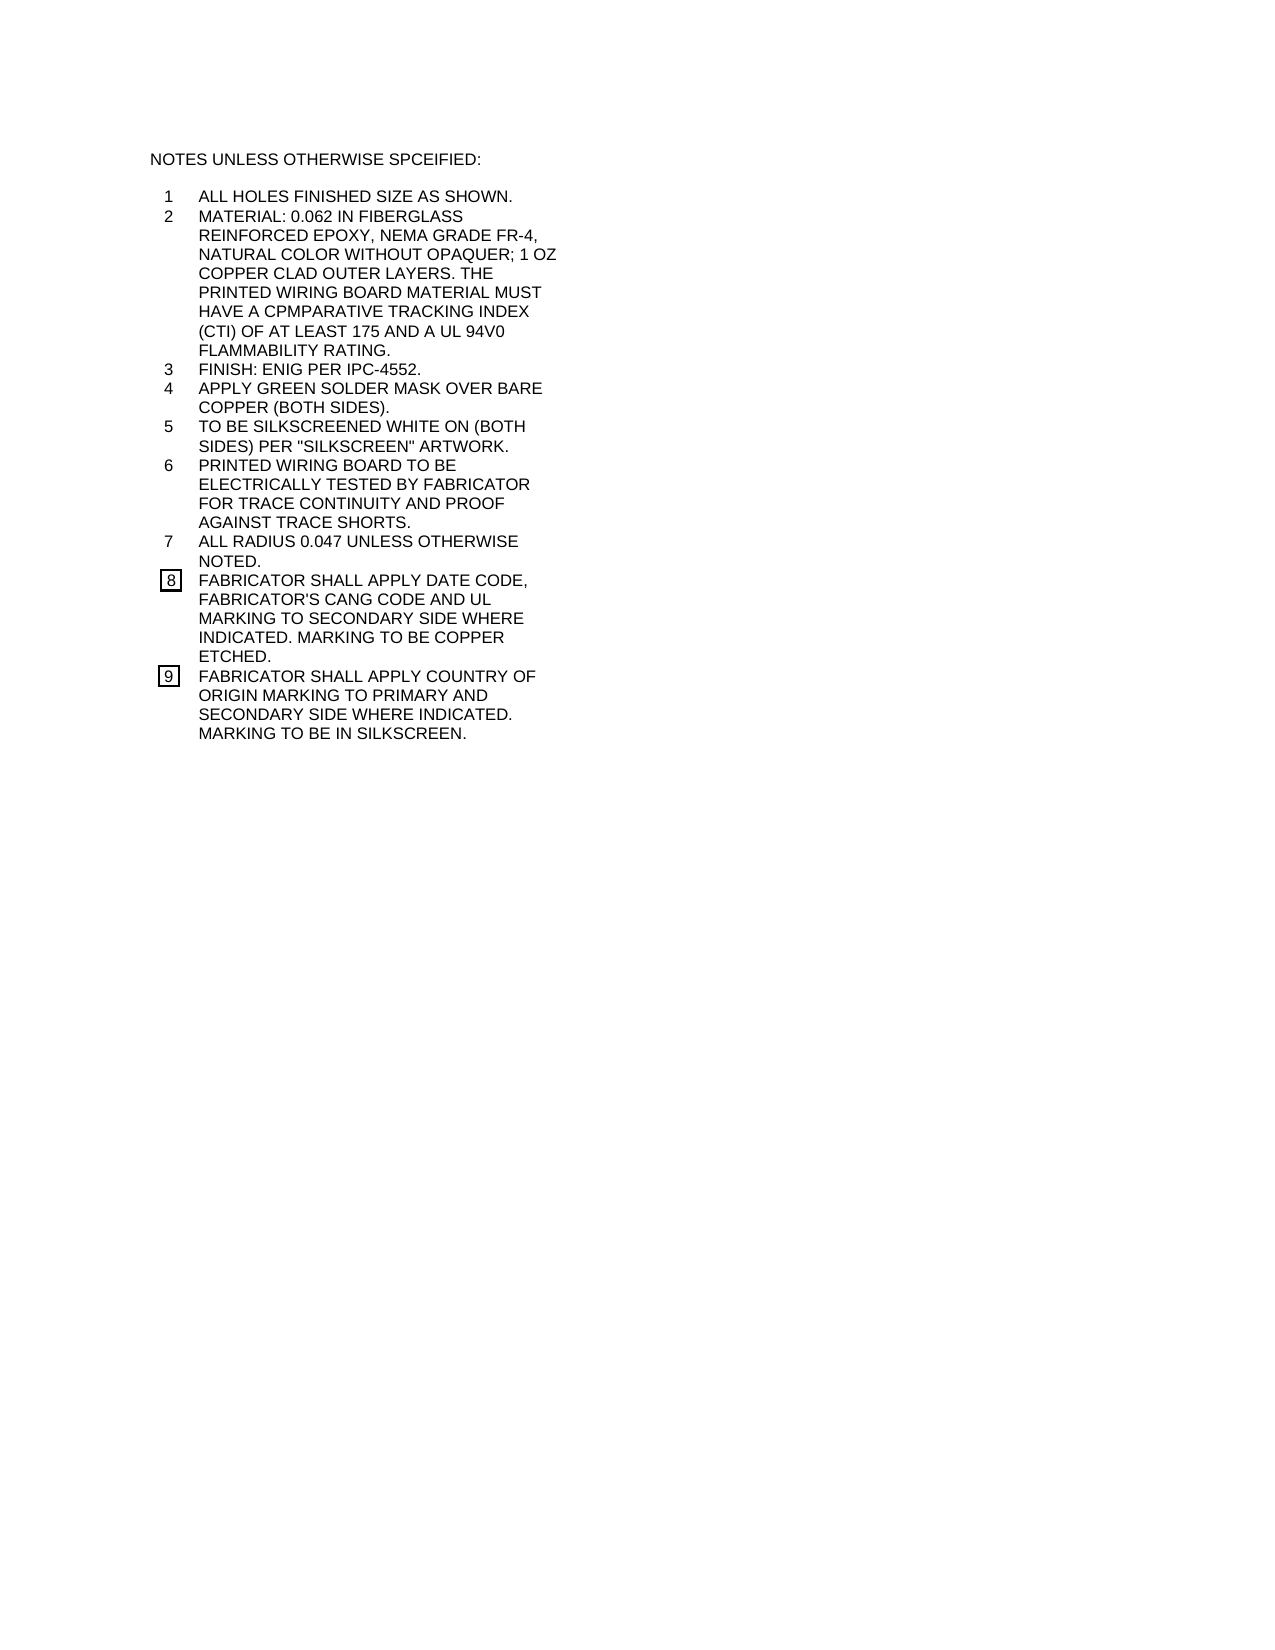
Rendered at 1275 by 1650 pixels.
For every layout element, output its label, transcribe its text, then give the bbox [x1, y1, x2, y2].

table_cell 8 [150, 571, 187, 666]
table_cell FABRICATOR SHALL APPLY DATE CODE, FABRICATOR'S CANG CODE AND UL MARKING TO SECONDARY SIDE WHERE INDICATED. MARKING TO BE COPPER ETCHED. [187, 571, 581, 666]
table_cell 9 [150, 666, 187, 743]
table_cell MATERIAL: 0.062 IN FIBERGLASS REINFORCED EPOXY, NEMA GRADE FR-4, NATURAL COLOR WITHOUT OPAQUER; 1 OZ COPPER CLAD OUTER LAYERS. THE PRINTED WIRING BOARD MATERIAL MUST HAVE A CPMPARATIVE TRACKING INDEX (CTI) OF AT LEAST 175 AND A UL 94V0 FLAMMABILITY RATING. [187, 206, 581, 360]
table_cell 4 [150, 379, 187, 417]
table_cell PRINTED WIRING BOARD TO BE ELECTRICALLY TESTED BY FABRICATOR FOR TRACE CONTINUITY AND PROOF AGAINST TRACE SHORTS. [187, 456, 581, 532]
table_cell 7 [150, 532, 187, 571]
table_cell 5 [150, 417, 187, 456]
table_cell TO BE SILKSCREENED WHITE ON (BOTH SIDES) PER "SILKSCREEN" ARTWORK. [187, 417, 581, 456]
table_cell FINISH: ENIG PER IPC-4552. [187, 360, 581, 379]
table_header ALL HOLES FINISHED SIZE AS SHOWN. [187, 187, 581, 206]
table_cell 2 [150, 206, 187, 360]
table_cell 3 [150, 360, 187, 379]
table_cell 6 [150, 456, 187, 532]
table_cell FABRICATOR SHALL APPLY COUNTRY OF ORIGIN MARKING TO PRIMARY AND SECONDARY SIDE WHERE INDICATED. MARKING TO BE IN SILKSCREEN. [187, 666, 581, 743]
table_cell APPLY GREEN SOLDER MASK OVER BARE COPPER (BOTH SIDES). [187, 379, 581, 417]
table_header 1 [150, 187, 187, 206]
table_cell ALL RADIUS 0.047 UNLESS OTHERWISE NOTED. [187, 532, 581, 571]
text NOTES UNLESS OTHERWISE SPCEIFIED: [150, 150, 1125, 169]
